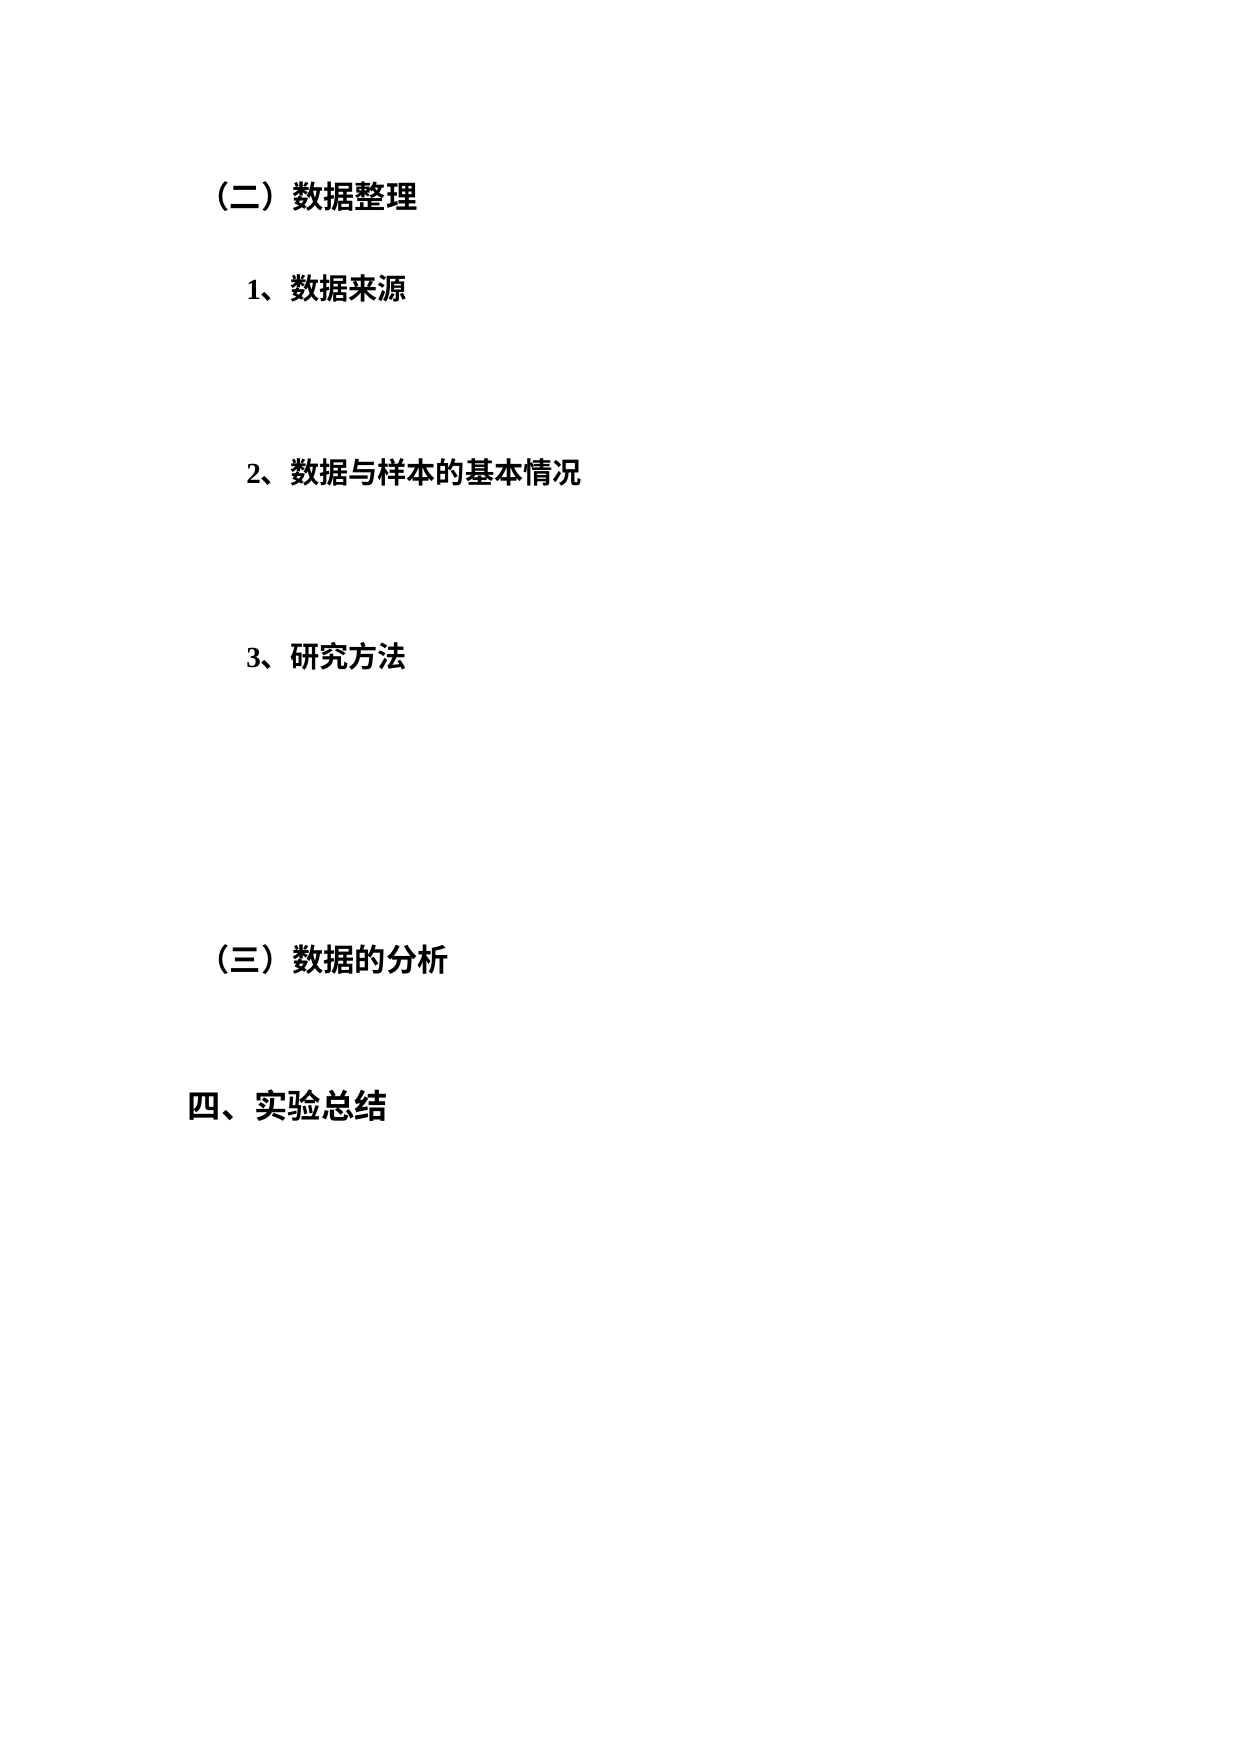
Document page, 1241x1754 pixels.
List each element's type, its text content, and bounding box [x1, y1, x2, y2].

list 四、实验总结 [187, 1072, 1053, 1137]
subtitle （三）数据的分析 [136, 926, 1053, 991]
subtitle （二）数据整理 [136, 162, 1053, 227]
text 1、数据来源 [187, 254, 1053, 319]
text 2、数据与样本的基本情况 [187, 438, 1053, 503]
text 3、研究方法 [187, 622, 1053, 687]
